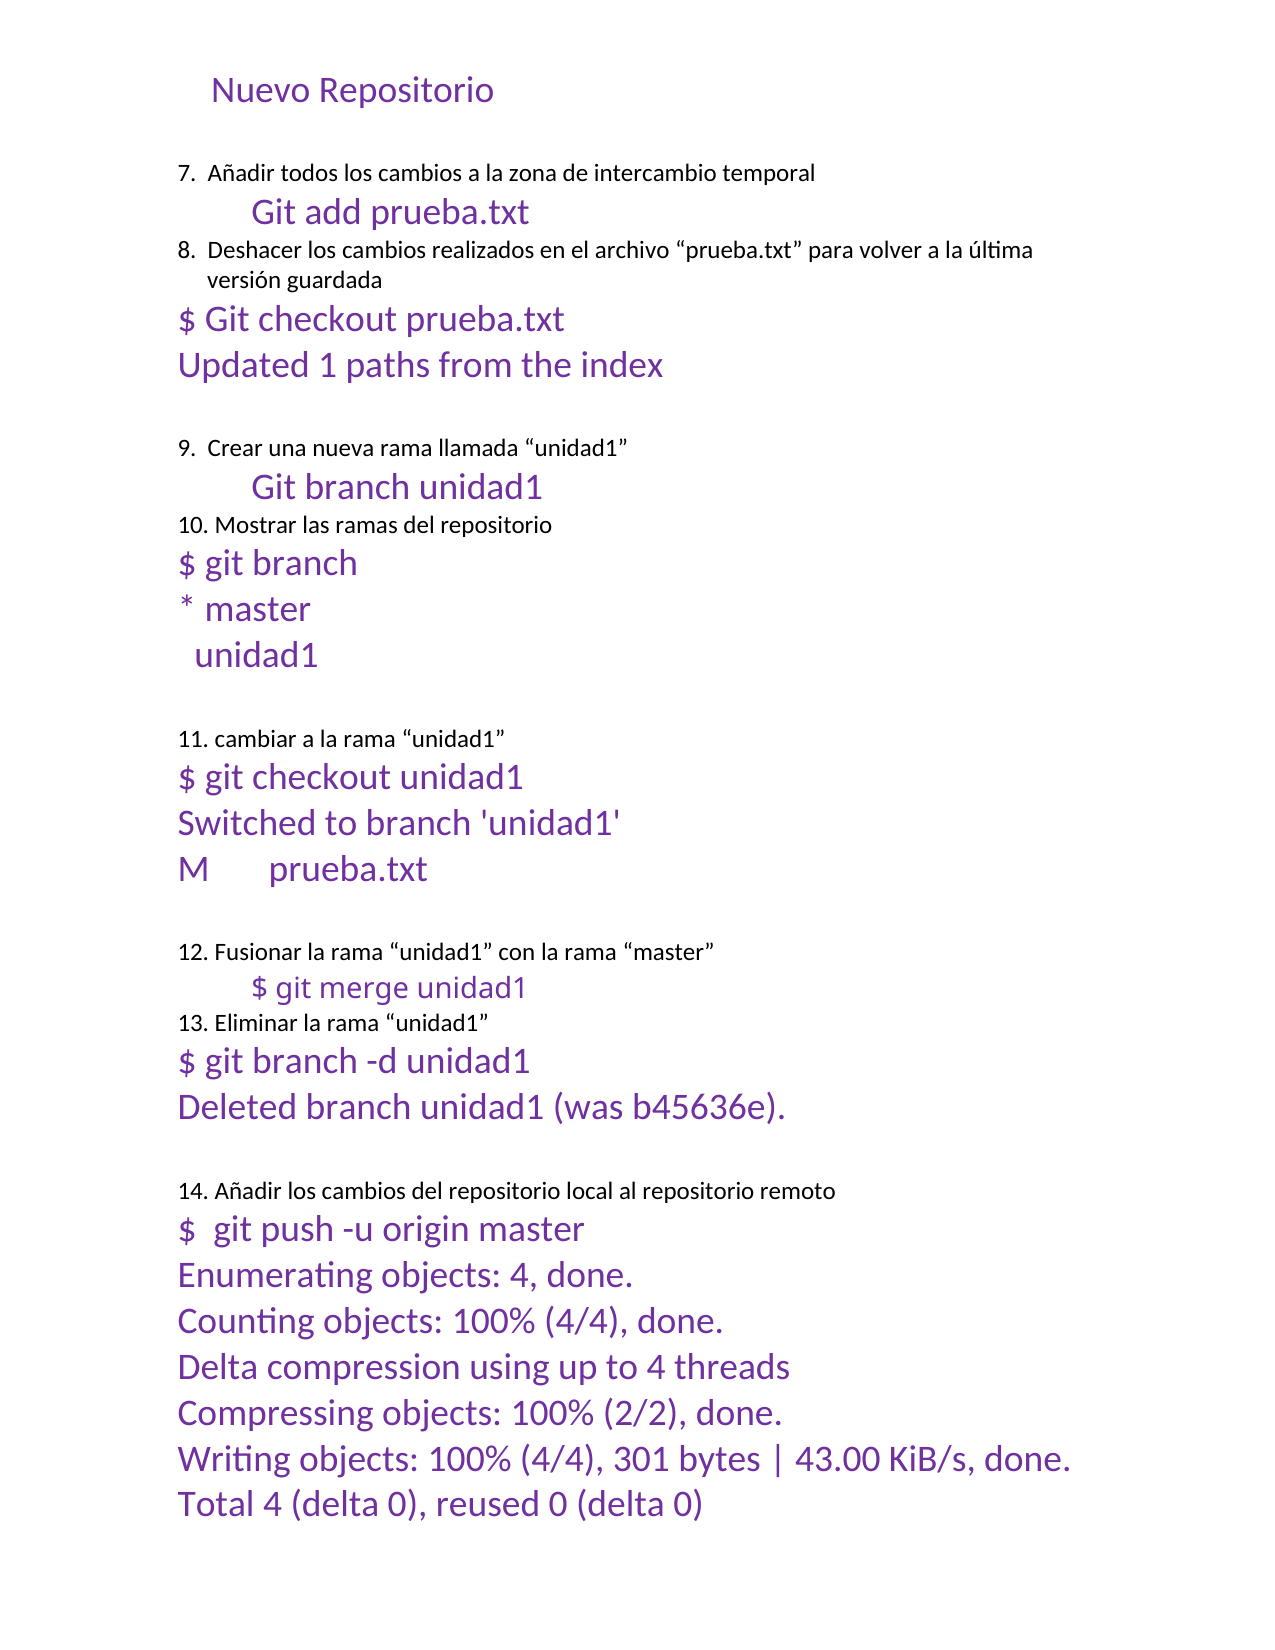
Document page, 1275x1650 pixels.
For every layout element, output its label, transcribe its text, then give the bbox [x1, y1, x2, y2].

text Enumerating objects: 4, done. [177, 1251, 1098, 1297]
text $ git merge unidad1 [251, 967, 1098, 1007]
text 14. Añadir los cambios del repositorio local al repositorio remoto [177, 1175, 1098, 1205]
text unidad1 [177, 631, 1098, 677]
text 7. Añadir todos los cambios a la zona de intercambio temporal [177, 158, 1098, 188]
text Git branch unidad1 [251, 463, 1098, 509]
text $ Git checkout prueba.txt [177, 295, 1098, 341]
text 11. cambiar a la rama “unidad1” [177, 723, 1098, 753]
text Counting objects: 100% (4/4), done. [177, 1297, 1098, 1343]
text $ git checkout unidad1 [177, 753, 1098, 799]
text 13. Eliminar la rama “unidad1” [177, 1007, 1098, 1037]
text 12. Fusionar la rama “unidad1” con la rama “master” [177, 937, 1098, 967]
text Git add prueba.txt [251, 188, 1098, 234]
text Updated 1 paths from the index [177, 341, 1098, 387]
text 10. Mostrar las ramas del repositorio [177, 509, 1098, 539]
text * master [177, 585, 1098, 631]
text Switched to branch 'unidad1' [177, 799, 1098, 845]
text Deleted branch unidad1 (was b45636e). [177, 1083, 1098, 1129]
text $ git branch -d unidad1 [177, 1037, 1098, 1083]
text Delta compression using up to 4 threads [177, 1343, 1098, 1389]
text $ git branch [177, 539, 1098, 585]
text 9. Crear una nueva rama llamada “unidad1” [177, 432, 1098, 463]
text Writing objects: 100% (4/4), 301 bytes | 43.00 KiB/s, done. [177, 1434, 1098, 1480]
text Total 4 (delta 0), reused 0 (delta 0) [177, 1480, 1098, 1526]
text 8. Deshacer los cambios realizados en el archivo “prueba.txt” para volver a la última versión guardada [177, 234, 1098, 295]
text $ git push -u origin master [177, 1205, 1098, 1251]
text Nuevo Repositorio [177, 66, 1098, 112]
text M prueba.txt [177, 845, 1098, 891]
text Compressing objects: 100% (2/2), done. [177, 1389, 1098, 1434]
